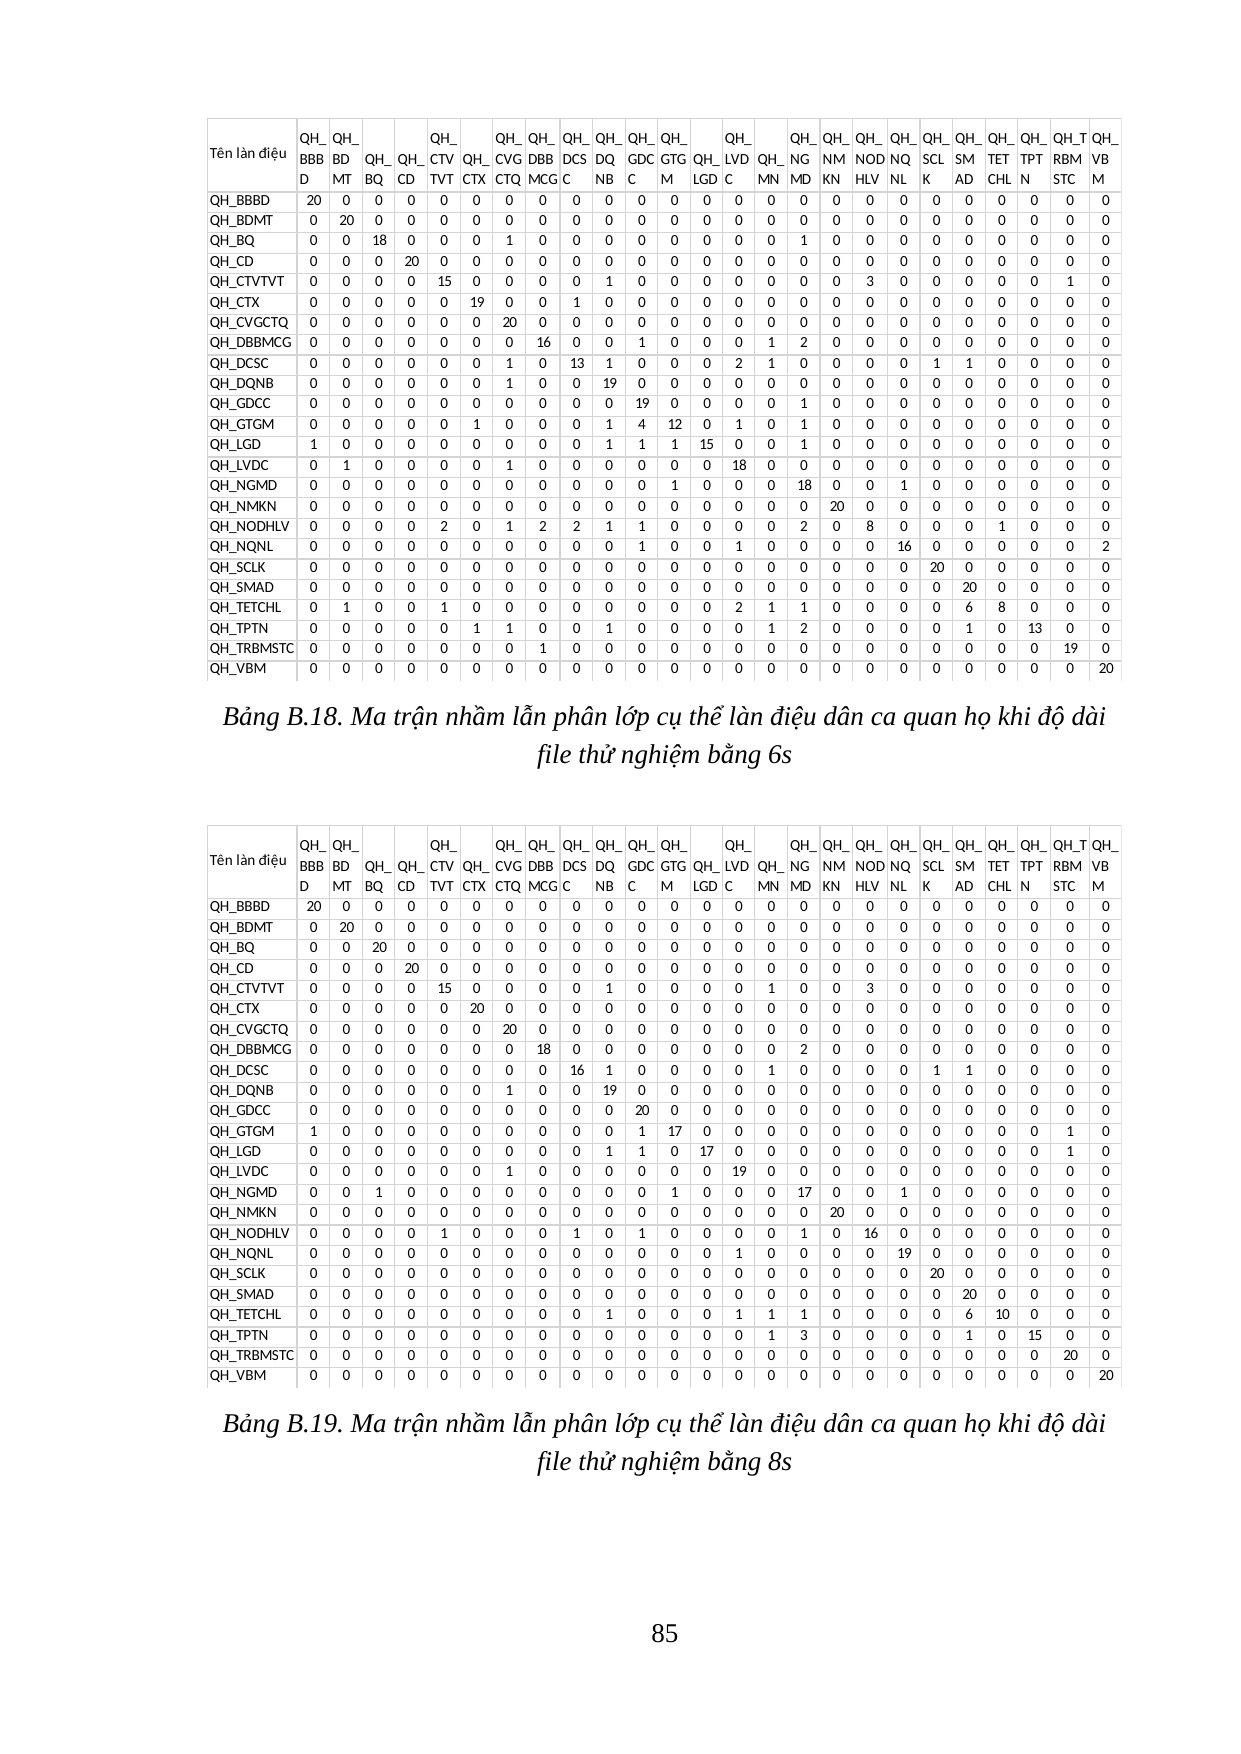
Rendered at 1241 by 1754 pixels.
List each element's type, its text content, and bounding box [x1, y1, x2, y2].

text Bảng B.19. Ma trận nhầm lẫn phân lớp cụ thể làn điệu dân ca quan họ khi độ dài file thử nghiệm bằng 8s [207, 1407, 1122, 1476]
text Bảng B.18. Ma trận nhầm lẫn phân lớp cụ thể làn điệu dân ca quan họ khi độ dài file thử nghiệm bằng 6s [207, 701, 1122, 769]
